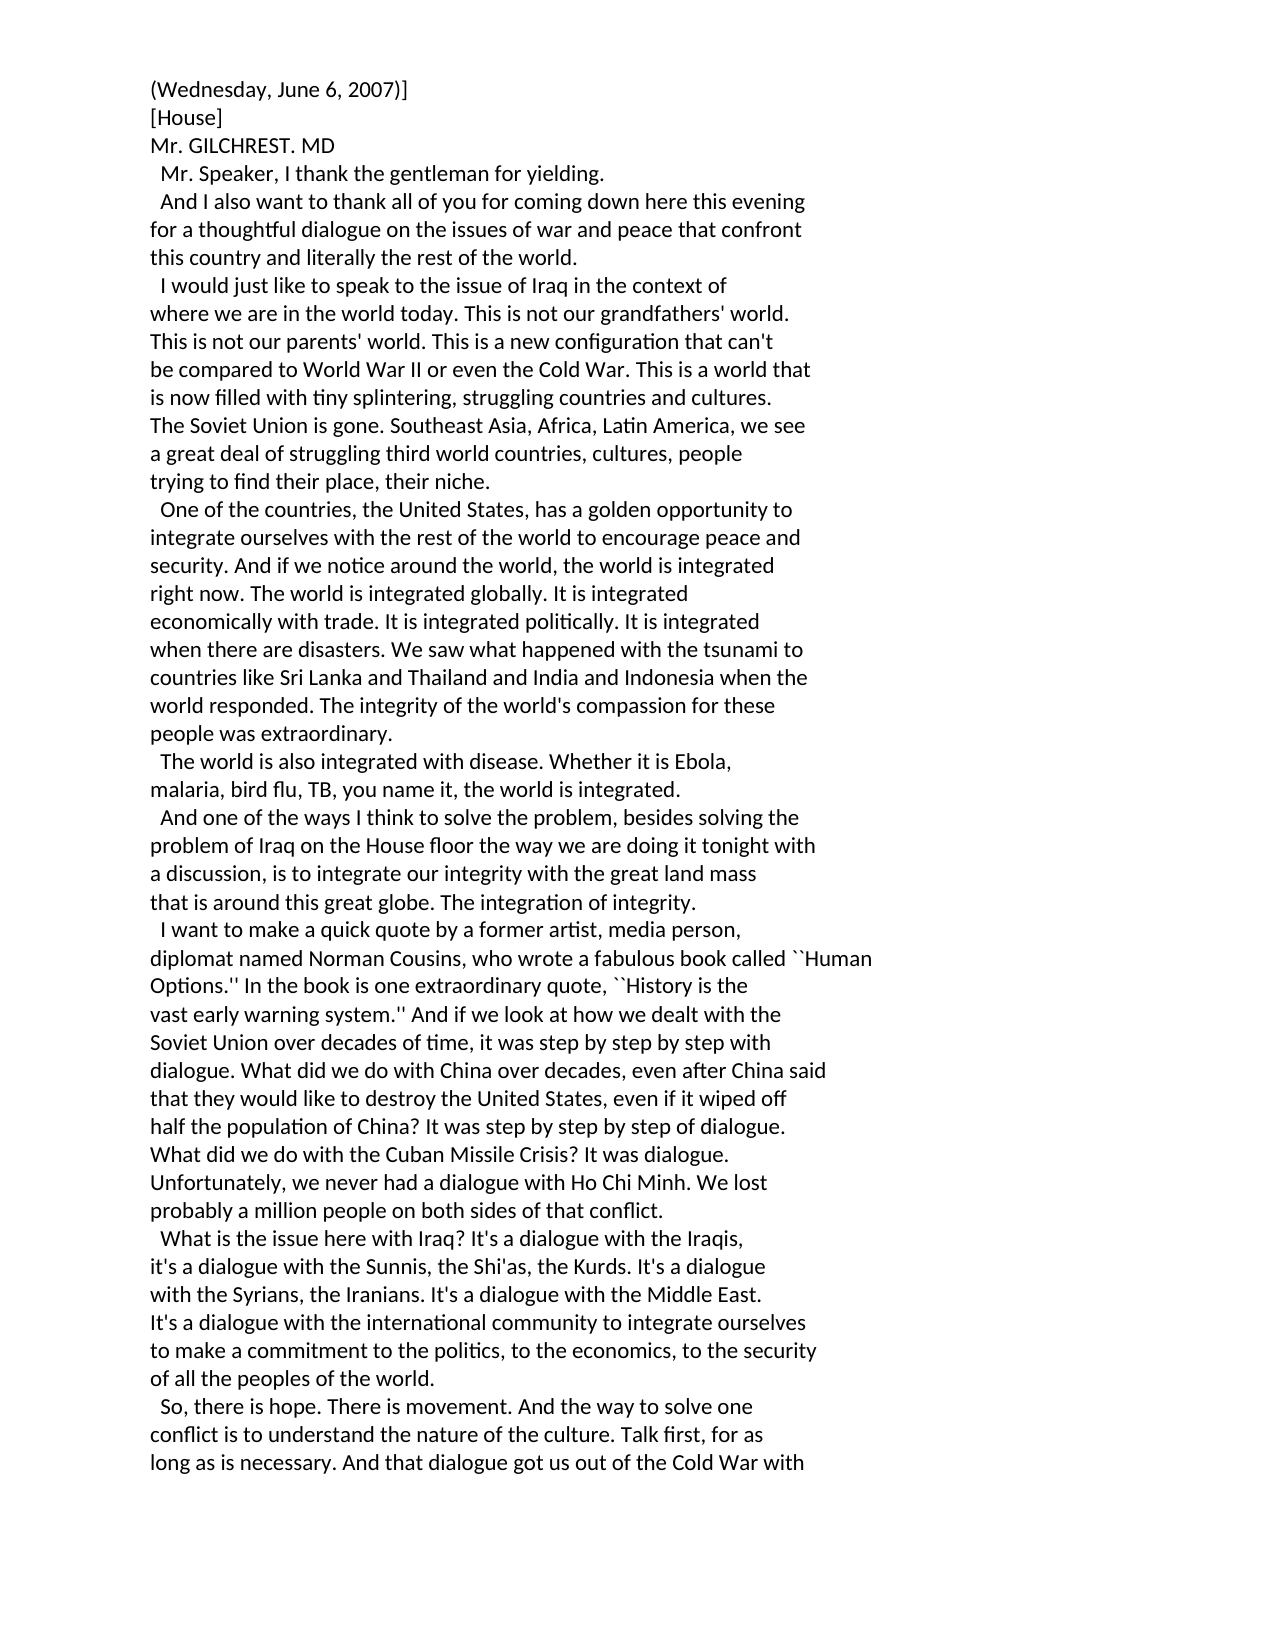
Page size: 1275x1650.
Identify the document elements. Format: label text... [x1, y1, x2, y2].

text it's a dialogue with the Sunnis, the Shi'as, the Kurds. It's a dialogue [150, 1252, 1125, 1280]
text diplomat named Norman Cousins, who wrote a fabulous book called ``Human [150, 944, 1125, 972]
text dialogue. What did we do with China over decades, even after China said [150, 1056, 1125, 1084]
text malaria, bird flu, TB, you name it, the world is integrated. [150, 776, 1125, 803]
text conflict is to understand the nature of the culture. Talk first, for as [150, 1420, 1125, 1448]
text What is the issue here with Iraq? It's a dialogue with the Iraqis, [150, 1224, 1125, 1252]
text Options.'' In the book is one extraordinary quote, ``History is the [150, 972, 1125, 1000]
text a great deal of struggling third world countries, cultures, people [150, 439, 1125, 467]
text integrate ourselves with the rest of the world to encourage peace and [150, 523, 1125, 551]
text probably a million people on both sides of that conflict. [150, 1196, 1125, 1224]
text vast early warning system.'' And if we look at how we dealt with the [150, 1000, 1125, 1028]
text And one of the ways I think to solve the problem, besides solving the [150, 803, 1125, 832]
text be compared to World War II or even the Cold War. This is a world that [150, 355, 1125, 383]
text right now. The world is integrated globally. It is integrated [150, 579, 1125, 607]
text Soviet Union over decades of time, it was step by step by step with [150, 1028, 1125, 1056]
text I want to make a quick quote by a former artist, media person, [150, 916, 1125, 944]
text of all the peoples of the world. [150, 1364, 1125, 1392]
text with the Syrians, the Iranians. It's a dialogue with the Middle East. [150, 1280, 1125, 1308]
text a discussion, is to integrate our integrity with the great land mass [150, 859, 1125, 888]
text where we are in the world today. This is not our grandfathers' world. [150, 299, 1125, 327]
text for a thoughtful dialogue on the issues of war and peace that confront [150, 215, 1125, 243]
text The world is also integrated with disease. Whether it is Ebola, [150, 747, 1125, 776]
text And I also want to thank all of you for coming down here this evening [150, 187, 1125, 215]
text So, there is hope. There is movement. And the way to solve one [150, 1392, 1125, 1420]
text people was extraordinary. [150, 719, 1125, 747]
text trying to find their place, their niche. [150, 467, 1125, 495]
text long as is necessary. And that dialogue got us out of the Cold War with [150, 1448, 1125, 1476]
text this country and literally the rest of the world. [150, 243, 1125, 271]
text that is around this great globe. The integration of integrity. [150, 888, 1125, 916]
text world responded. The integrity of the world's compassion for these [150, 691, 1125, 719]
text This is not our parents' world. This is a new configuration that can't [150, 327, 1125, 355]
text The Soviet Union is gone. Southeast Asia, Africa, Latin America, we see [150, 411, 1125, 439]
text What did we do with the Cuban Missile Crisis? It was dialogue. [150, 1140, 1125, 1168]
text that they would like to destroy the United States, even if it wiped off [150, 1084, 1125, 1112]
text security. And if we notice around the world, the world is integrated [150, 551, 1125, 579]
text Mr. Speaker, I thank the gentleman for yielding. [150, 159, 1125, 187]
text I would just like to speak to the issue of Iraq in the context of [150, 271, 1125, 299]
text One of the countries, the United States, has a golden opportunity to [150, 495, 1125, 523]
text countries like Sri Lanka and Thailand and India and Indonesia when the [150, 663, 1125, 691]
text is now filled with tiny splintering, struggling countries and cultures. [150, 383, 1125, 411]
text Unfortunately, we never had a dialogue with Ho Chi Minh. We lost [150, 1168, 1125, 1196]
text half the population of China? It was step by step by step of dialogue. [150, 1112, 1125, 1140]
text to make a commitment to the politics, to the economics, to the security [150, 1336, 1125, 1364]
text It's a dialogue with the international community to integrate ourselves [150, 1308, 1125, 1336]
text when there are disasters. We saw what happened with the tsunami to [150, 635, 1125, 663]
text problem of Iraq on the House floor the way we are doing it tonight with [150, 832, 1125, 859]
text economically with trade. It is integrated politically. It is integrated [150, 607, 1125, 635]
